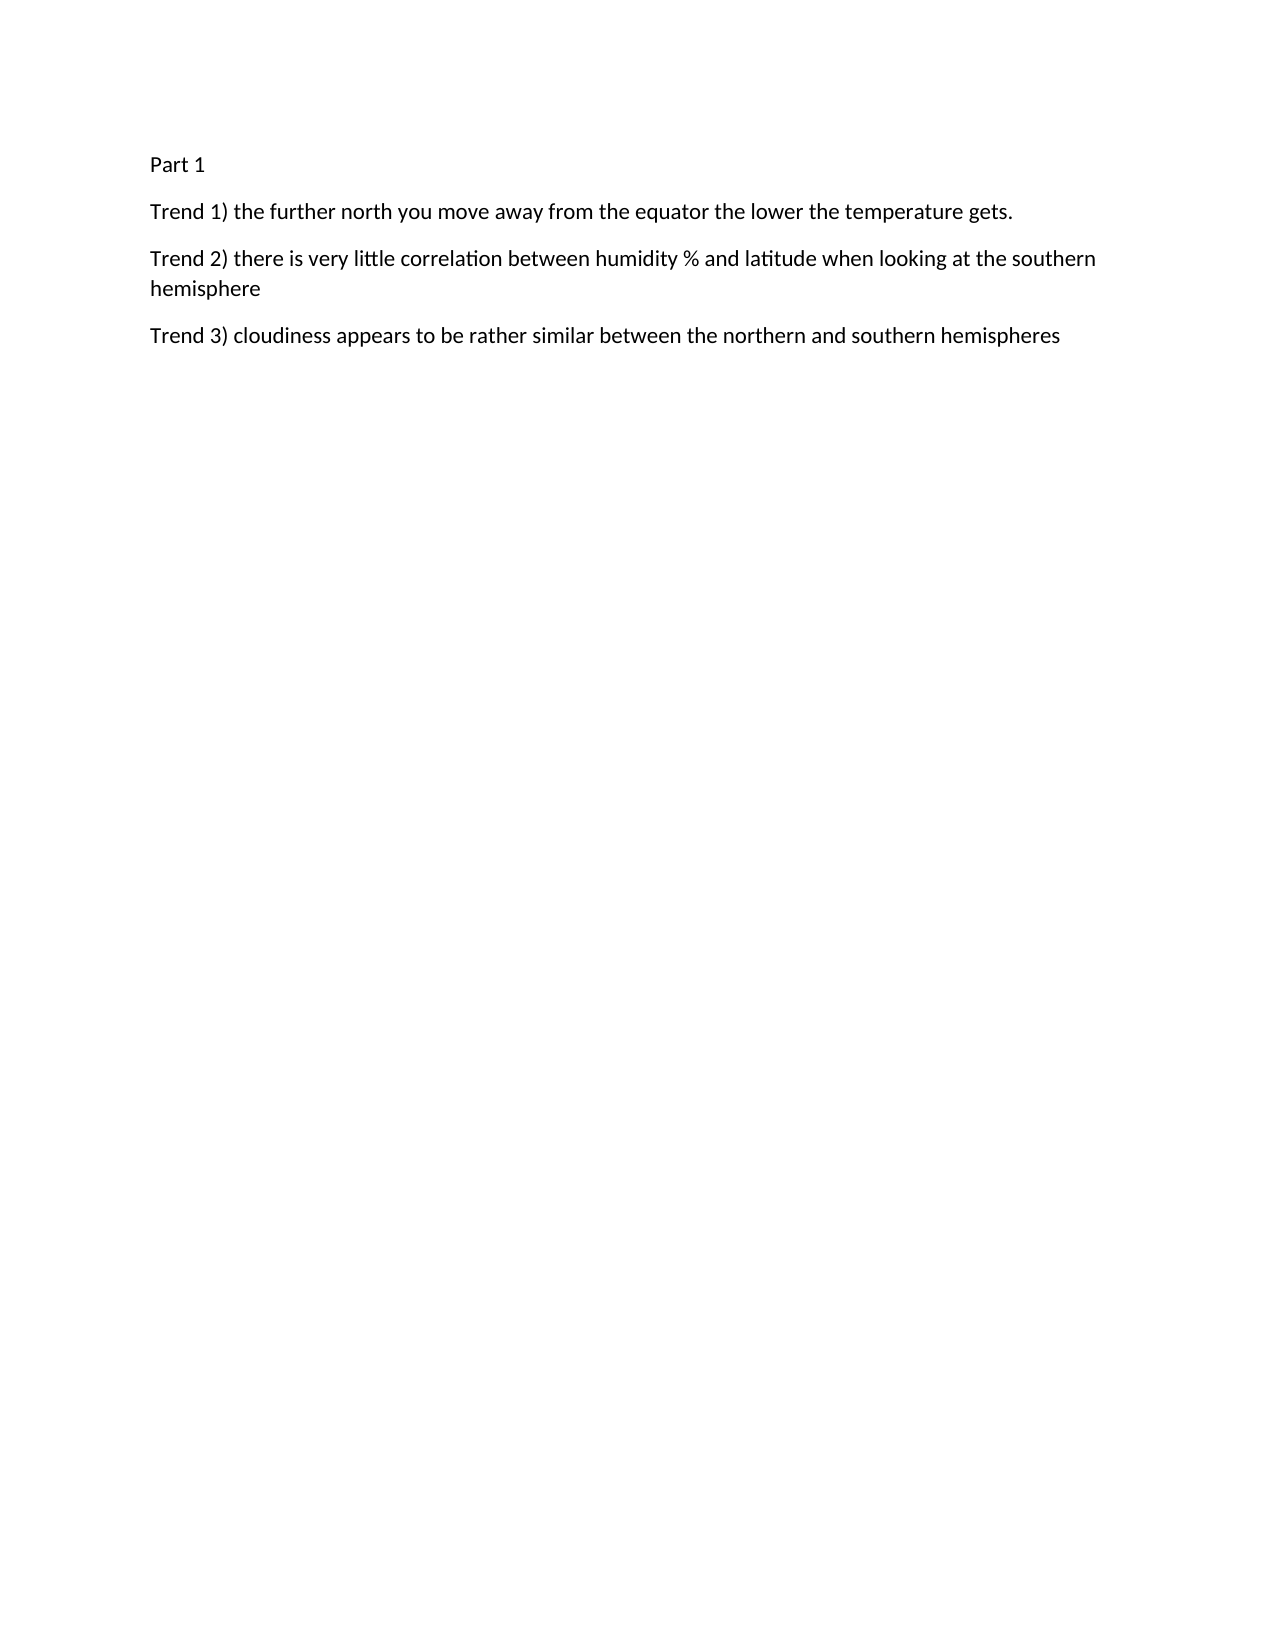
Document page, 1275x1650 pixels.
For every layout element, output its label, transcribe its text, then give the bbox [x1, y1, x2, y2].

text Trend 3) cloudiness appears to be rather similar between the northern and southern hemispheres [150, 321, 1125, 349]
text Trend 1) the further north you move away from the equator the lower the temperature gets. [150, 197, 1125, 225]
text Trend 2) there is very little correlation between humidity % and latitude when looking at the southern hemisphere [150, 244, 1125, 302]
text Part 1 [150, 150, 1125, 178]
